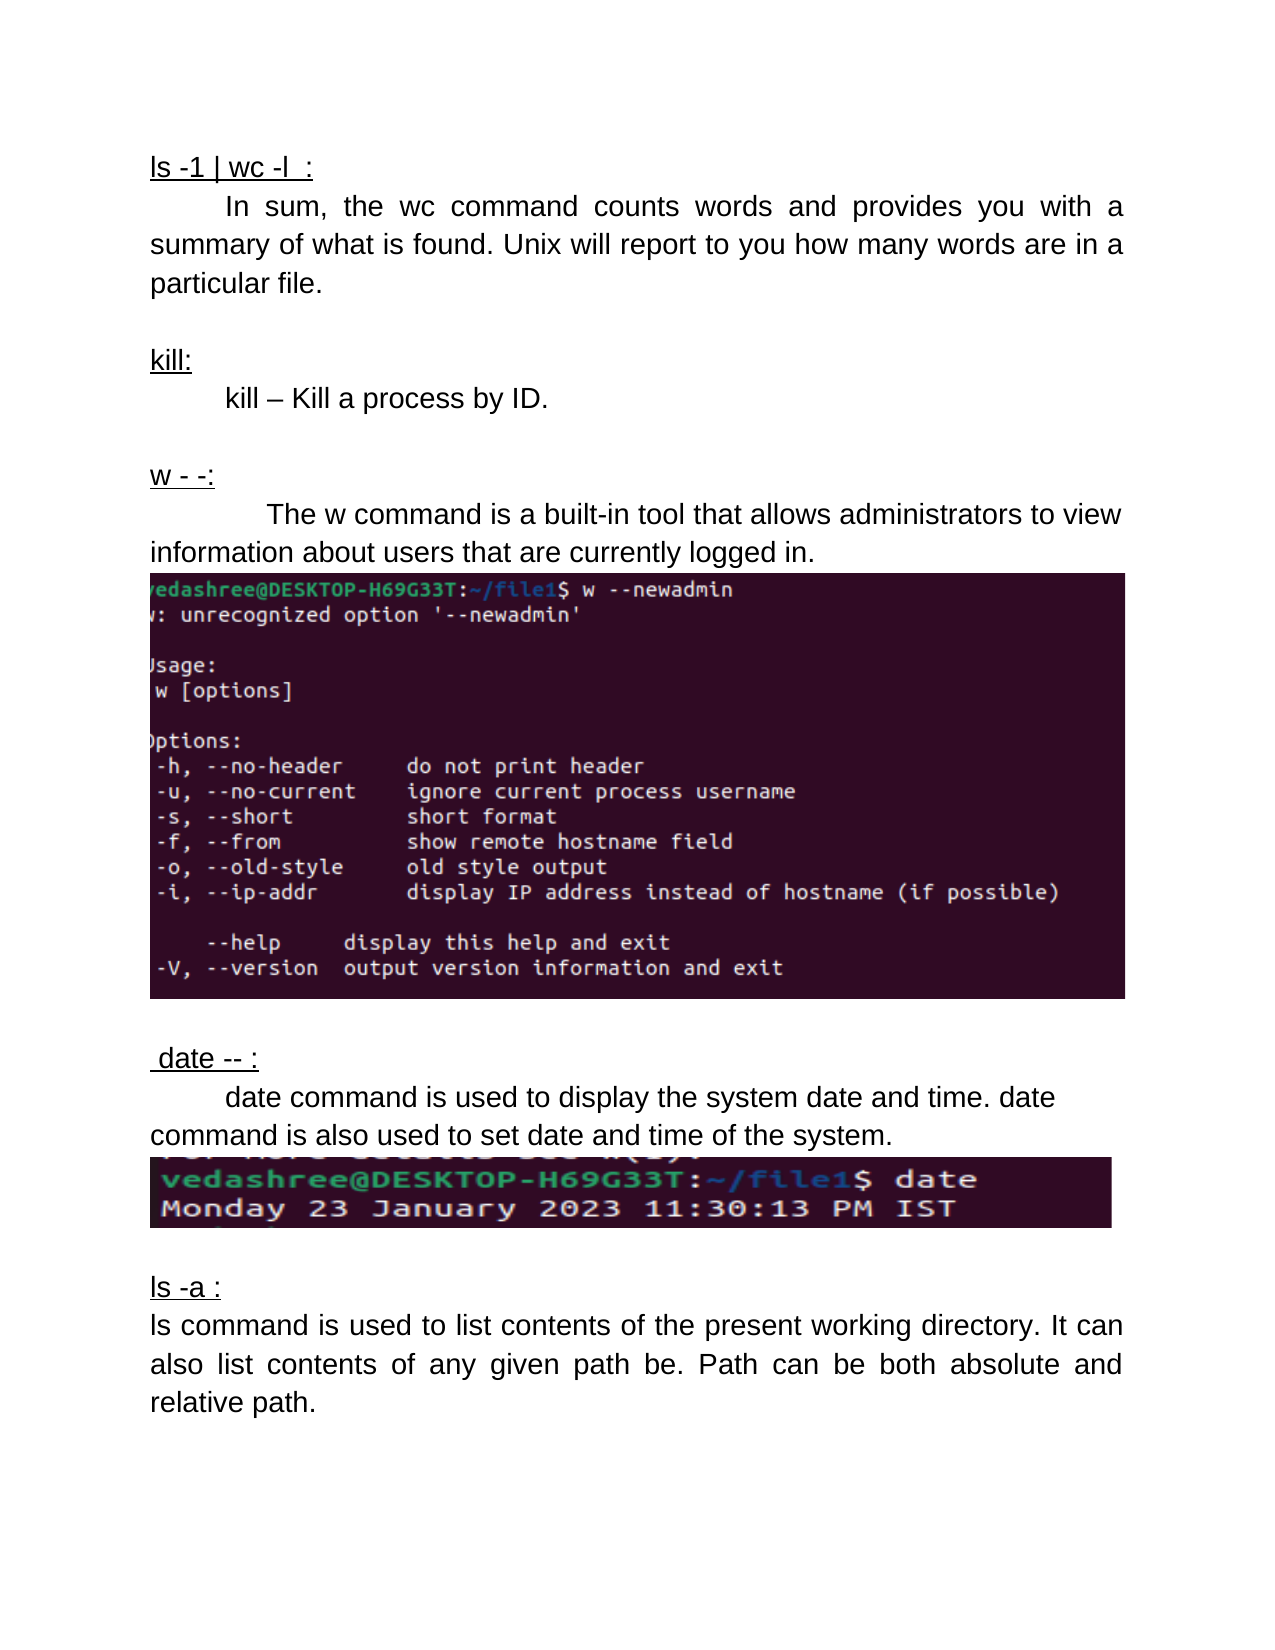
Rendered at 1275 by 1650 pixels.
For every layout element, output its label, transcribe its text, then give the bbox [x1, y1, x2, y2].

picture [150, 1157, 1112, 1228]
text The w command is a built-in tool that allows administrators to view information about users that are currently logged in. [150, 497, 1125, 569]
text date command is used to display the system date and time. date command is also used to set date and time of the system. [150, 1080, 1125, 1152]
picture [150, 573, 1125, 999]
text kill – Kill a process by ID. [150, 381, 1125, 415]
text date -- : [150, 1041, 1125, 1075]
text kill: [150, 343, 1125, 376]
text ls -a : [150, 1270, 1125, 1303]
text w - -: [150, 458, 1125, 492]
text ls -1 | wc -l : [150, 150, 1125, 183]
text In sum, the wc command counts words and provides you with a summary of what is found. Unix will report to you how many words are in a particular file. [150, 188, 1125, 299]
text ls command is used to list contents of the present working directory. It can also list contents of any given path be. Path can be both absolute and relative path. [150, 1308, 1125, 1419]
